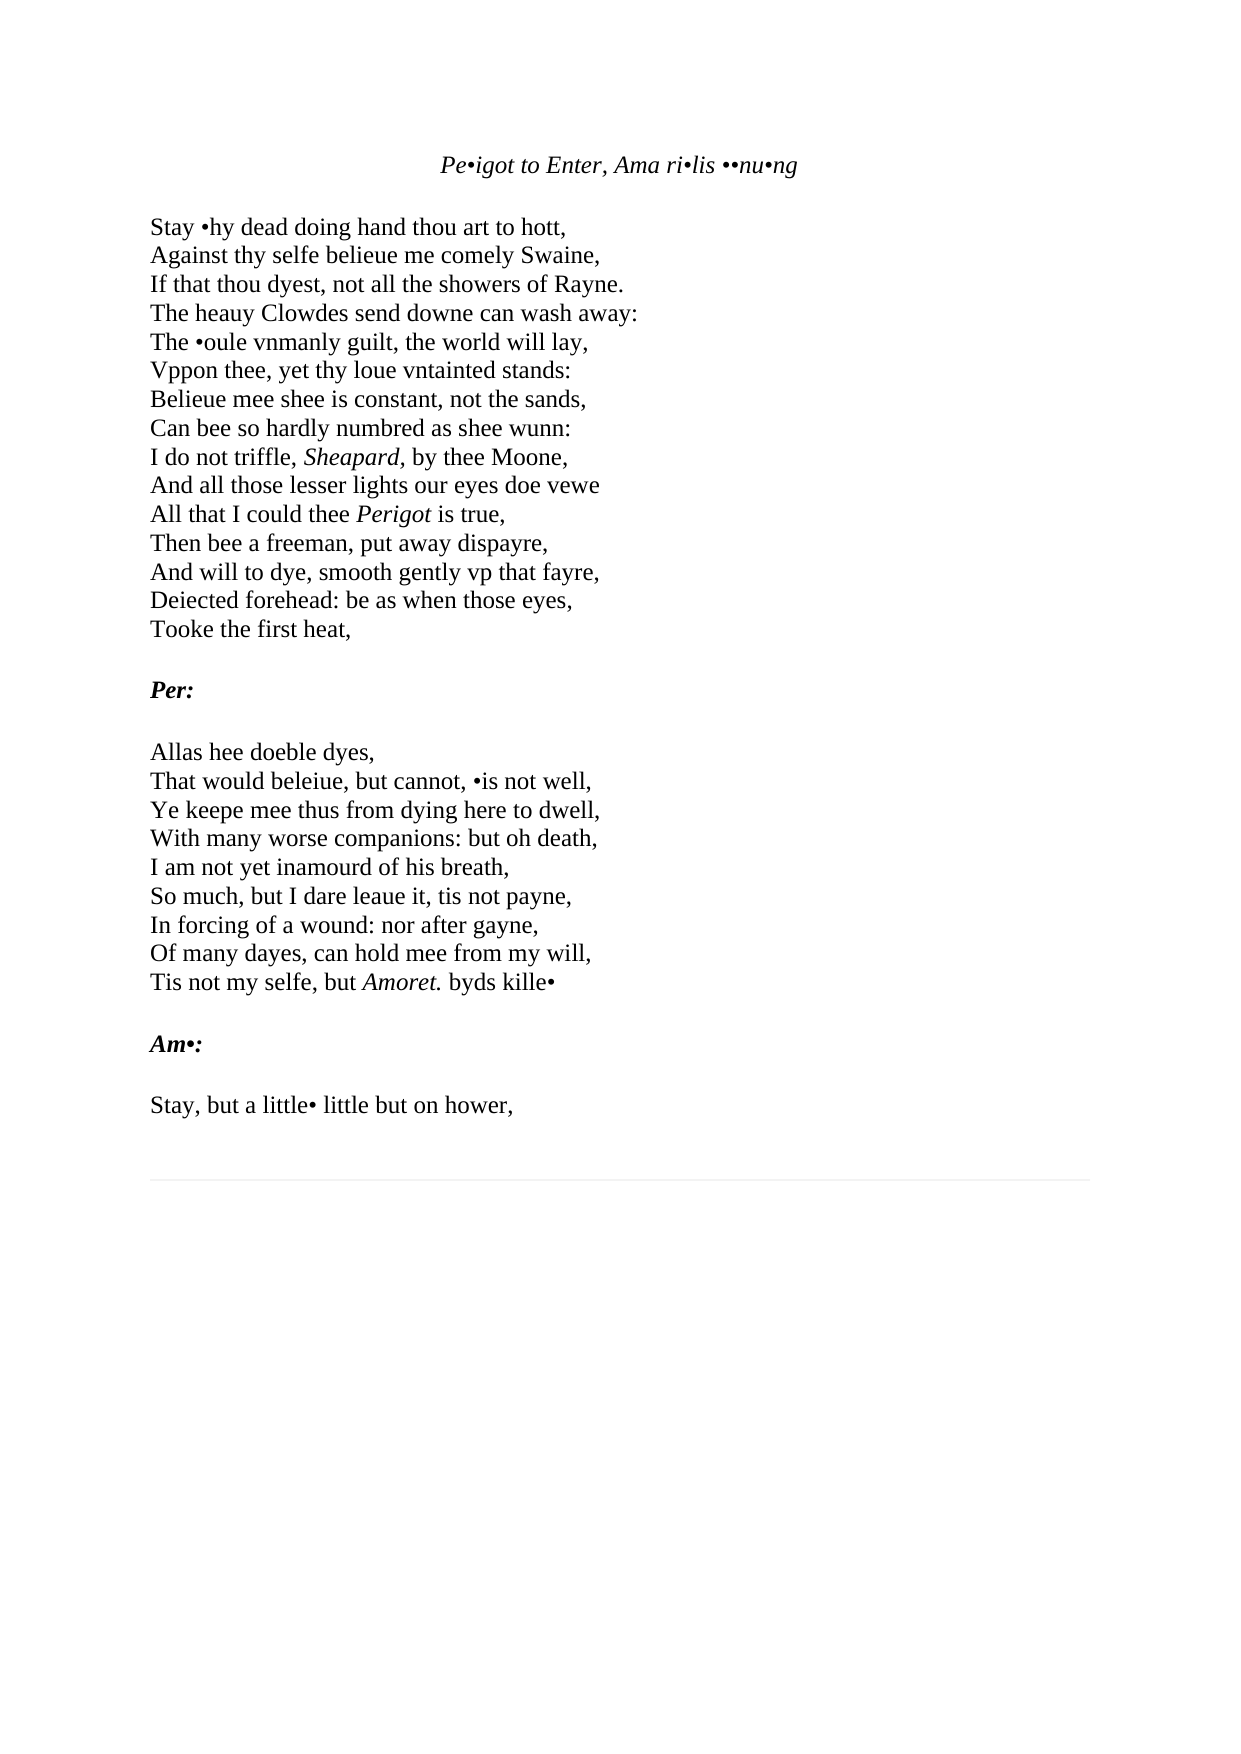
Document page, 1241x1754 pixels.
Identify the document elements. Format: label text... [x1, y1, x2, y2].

text Am•: [150, 1029, 1090, 1057]
text Per: [150, 676, 1090, 704]
text Stay, but a little• little but on hower, [150, 1090, 1090, 1147]
text Stay •hy dead doing hand thou art to hott, Against thy selfe belieue me comely Swaine, If that thou dyest, not all the showers of Rayne. The heauy Clowdes send downe can wash away: The •oule vnmanly guilt, the world will lay, Vppon thee, yet thy loue vntainted stands: Belieue mee shee is constant, not the sands, Can bee so hardly numbred as shee wunn: I do not triffle, Sheapard, by thee Moone, And all those lesser lights our eyes doe vewe All that I could thee Perigot is true, Then bee a freeman, put away dispayre, And will to dye, smooth gently vp that fayre, Deiected forehead: be as when those eyes, Tooke the first heat, [150, 212, 1090, 643]
text Pe•igot to Enter, Ama ri•lis ••nu•ng [150, 150, 1090, 179]
text Allas hee doeble dyes, That would beleiue, but cannot, •is not well, Ye keepe mee thus from dying here to dwell, With many worse companions: but oh death, I am not yet inamourd of his breath, So much, but I dare leaue it, tis not payne, In forcing of a wound: nor after gayne, Of many dayes, can hold mee from my will, Tis not my selfe, but Amoret. byds kille• [150, 737, 1090, 996]
